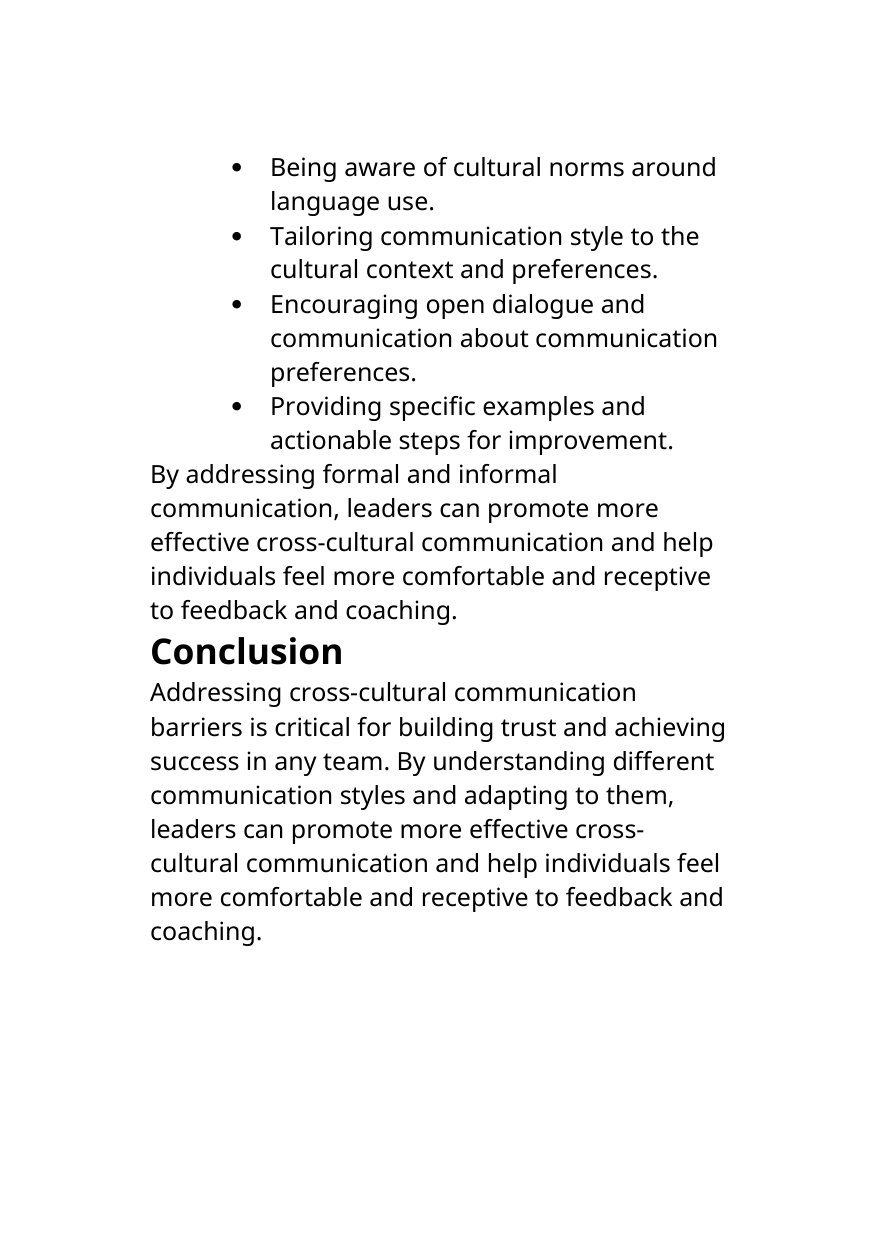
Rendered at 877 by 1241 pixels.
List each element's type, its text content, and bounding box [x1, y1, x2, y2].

list Providing specific examples and actionable steps for improvement. [232, 388, 727, 457]
text Addressing cross-cultural communication barriers is critical for building trust and achieving success in any team. By understanding different communication styles and adapting to them, leaders can promote more effective cross-cultural communication and help individuals feel more comfortable and receptive to feedback and coaching. [150, 675, 727, 948]
text By addressing formal and informal communication, leaders can promote more effective cross-cultural communication and help individuals feel more comfortable and receptive to feedback and coaching. [150, 457, 727, 627]
list Encouraging open dialogue and communication about communication preferences. [232, 286, 727, 388]
list Being aware of cultural norms around language use. [232, 150, 727, 218]
subtitle Conclusion [150, 627, 727, 675]
list Tailoring communication style to the cultural context and preferences. [232, 218, 727, 286]
